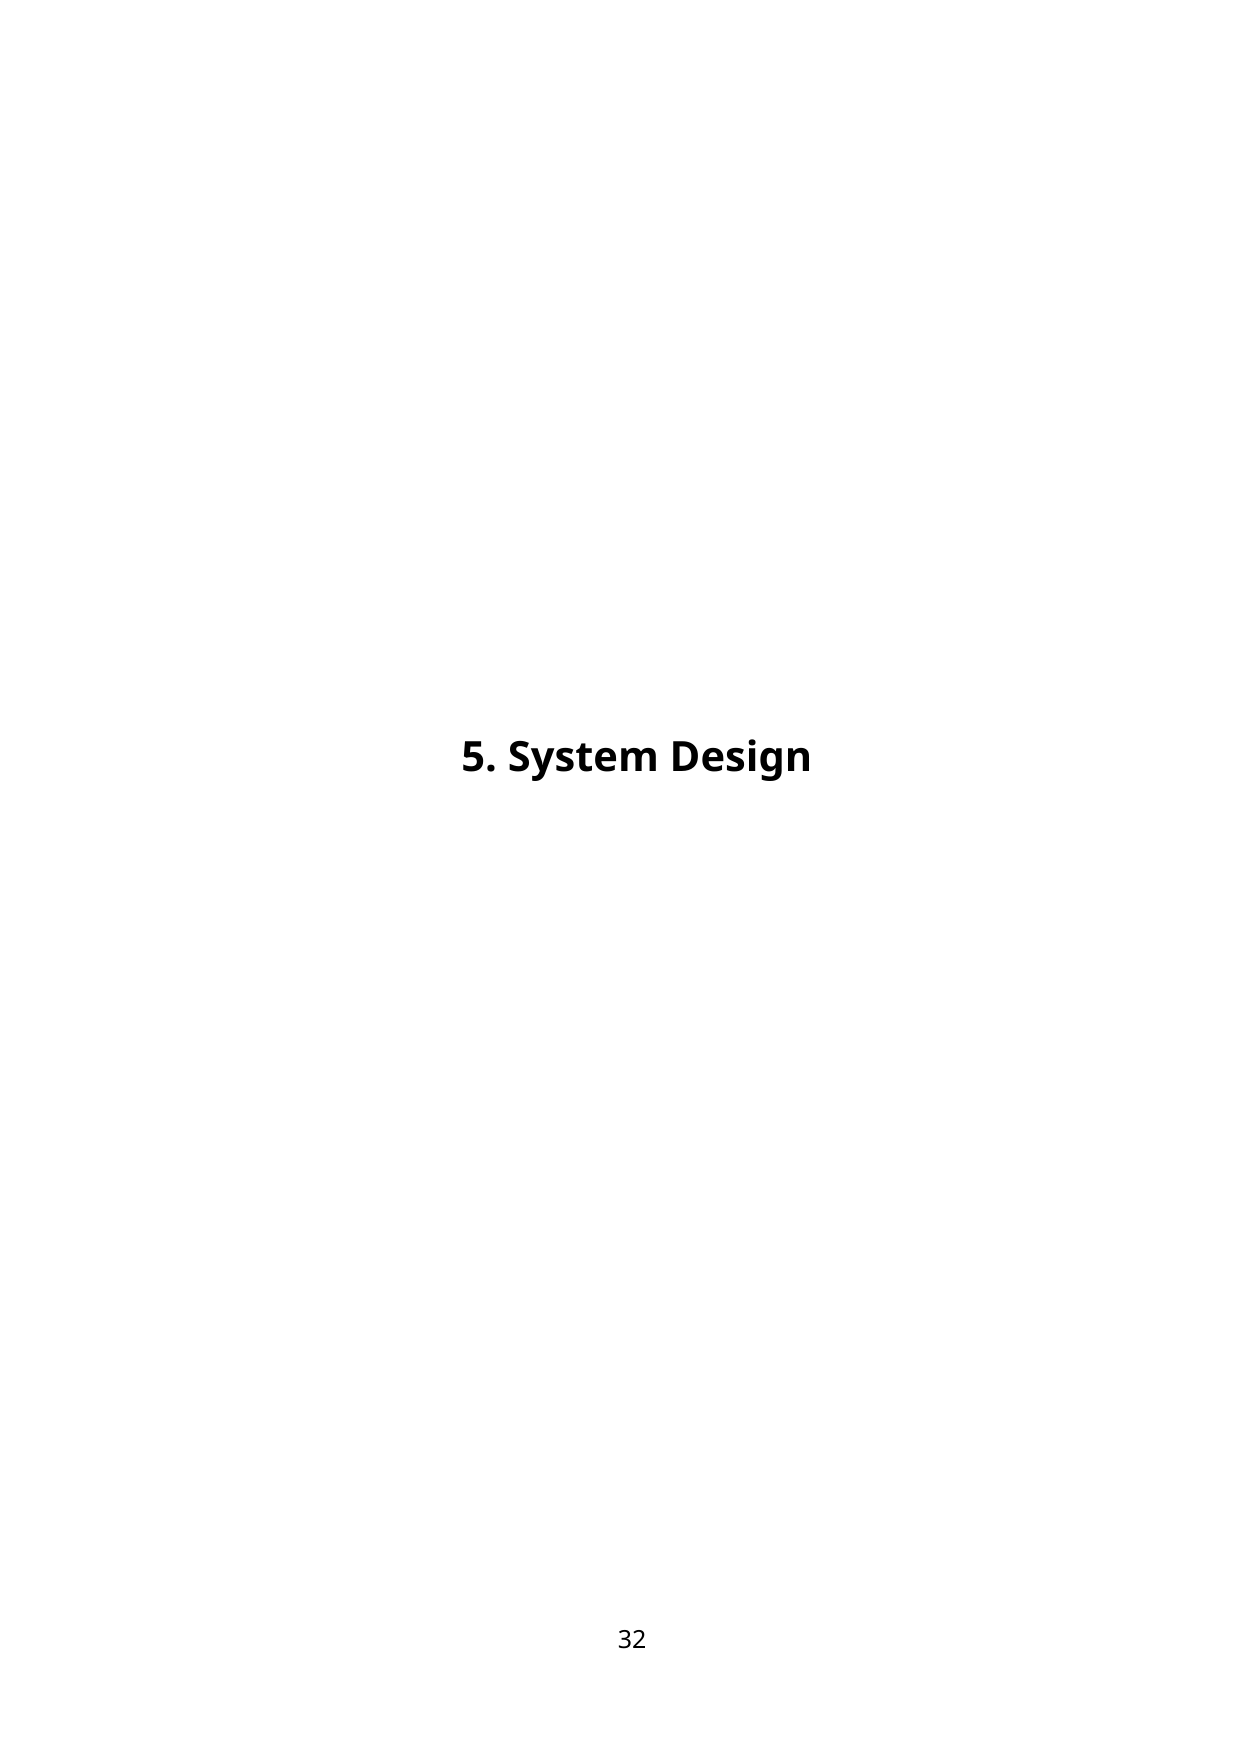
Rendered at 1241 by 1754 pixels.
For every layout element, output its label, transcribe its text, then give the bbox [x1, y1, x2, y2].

subtitle 5. System Design [77, 727, 1196, 783]
